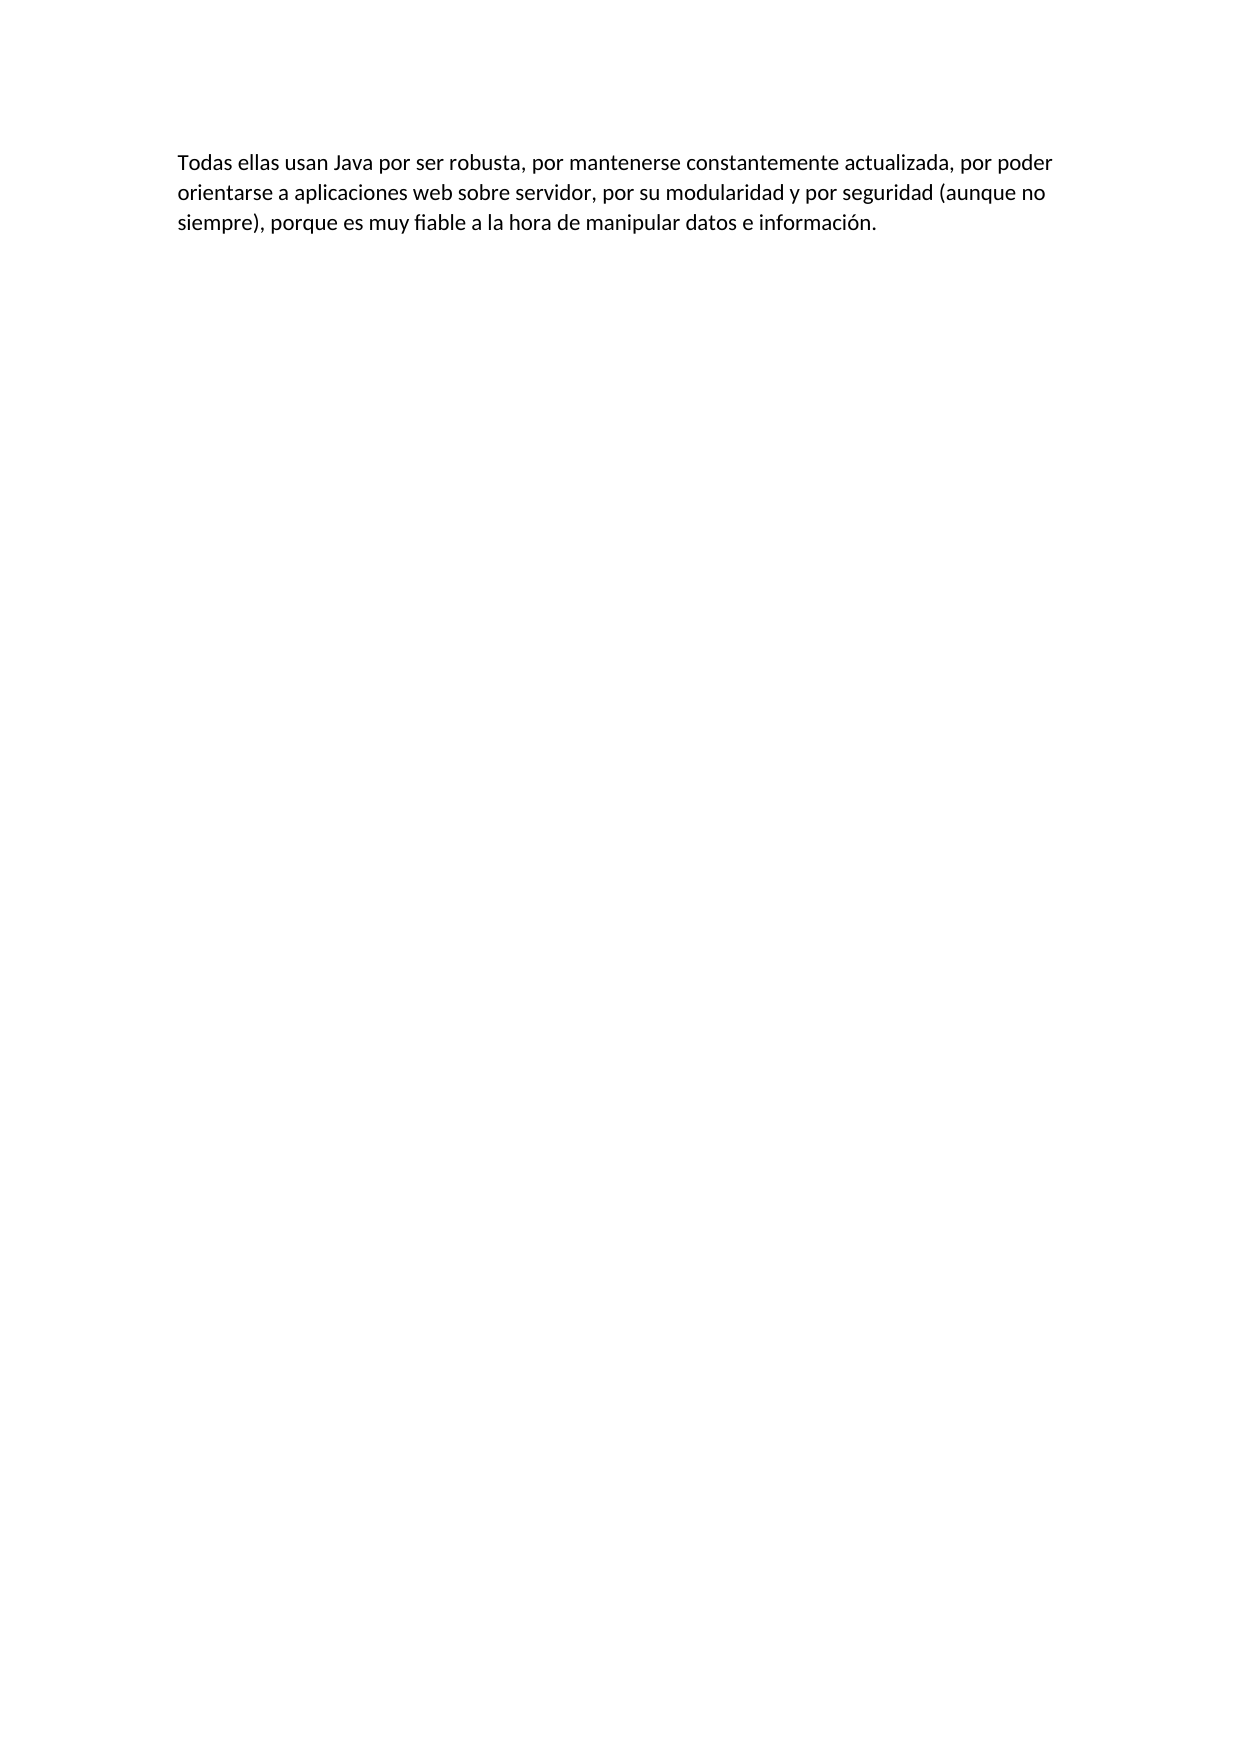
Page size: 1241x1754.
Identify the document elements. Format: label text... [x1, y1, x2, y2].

text Todas ellas usan Java por ser robusta, por mantenerse constantemente actualizada, por poder orientarse a aplicaciones web sobre servidor, por su modularidad y por seguridad (aunque no siempre), porque es muy fiable a la hora de manipular datos e información. [177, 148, 1063, 236]
